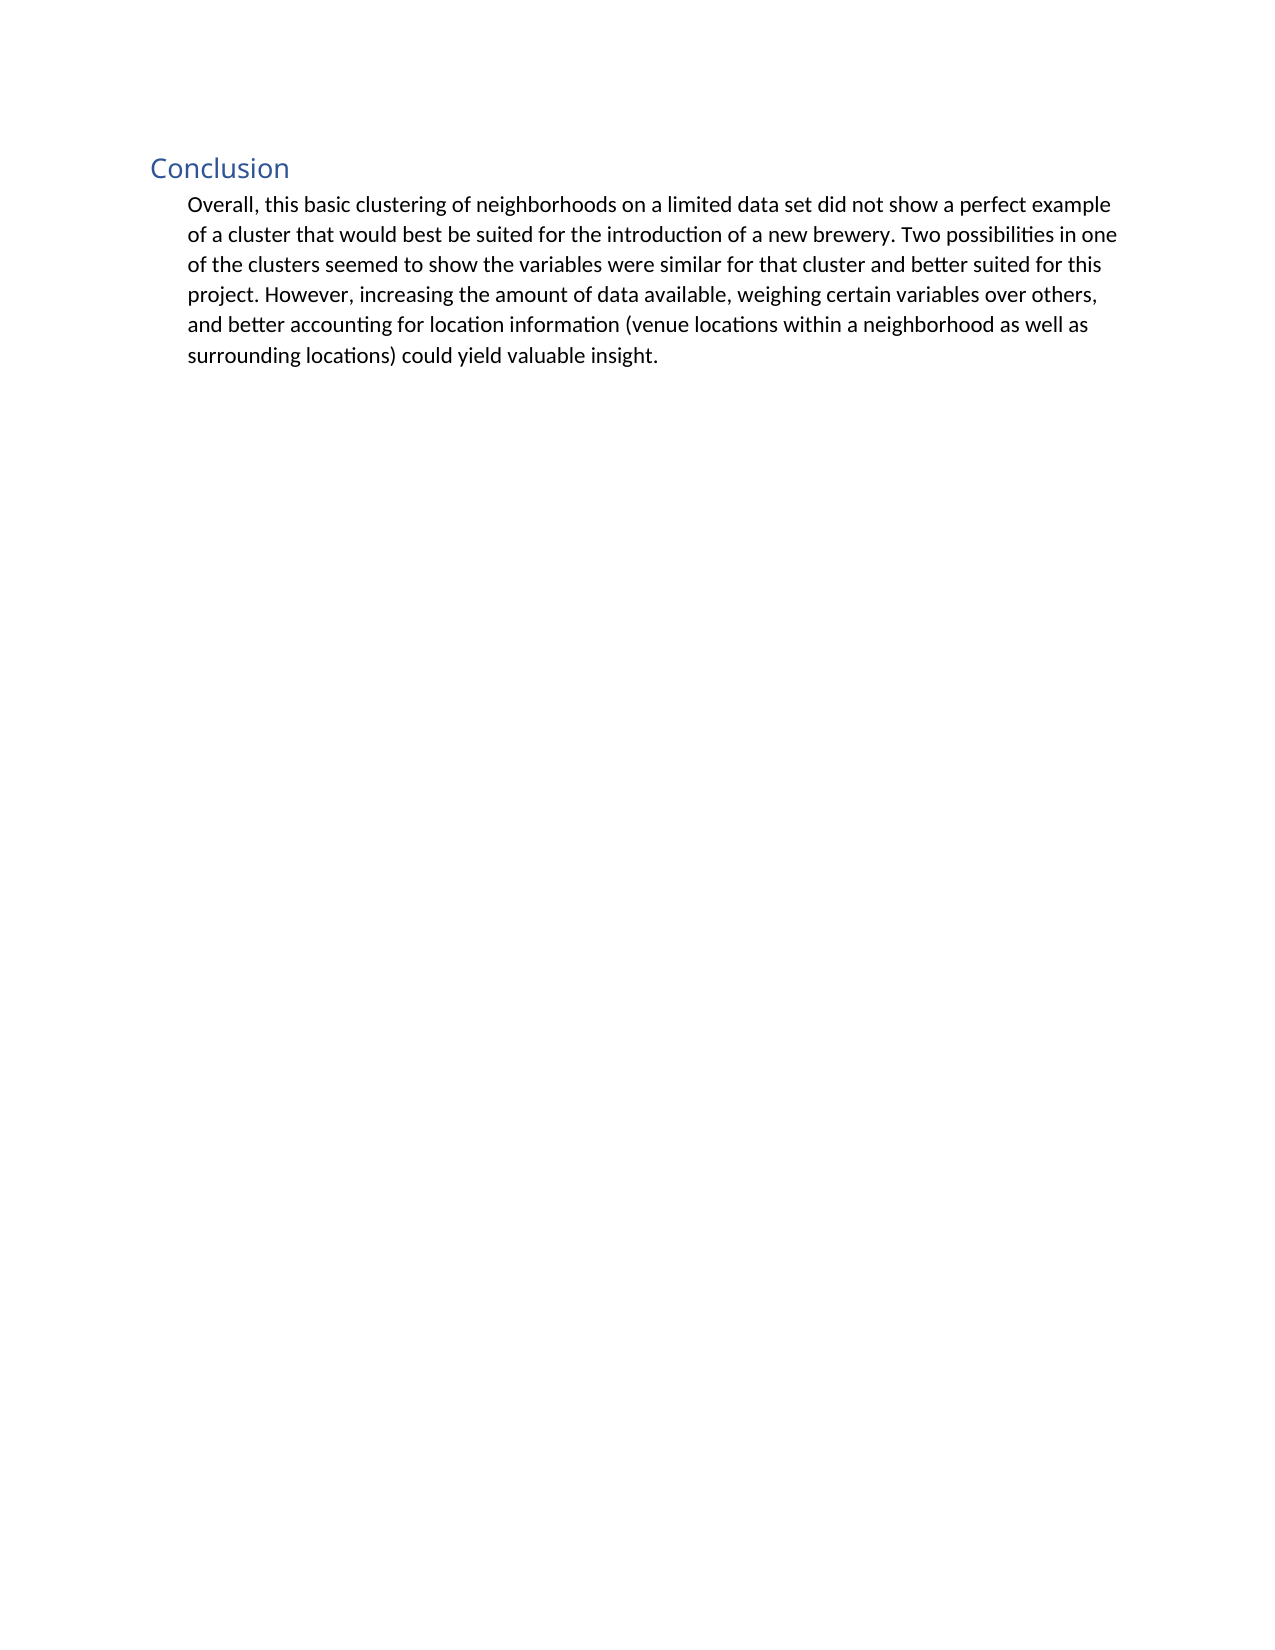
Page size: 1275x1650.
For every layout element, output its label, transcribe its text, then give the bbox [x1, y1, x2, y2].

text Overall, this basic clustering of neighborhoods on a limited data set did not show a perfect example of a cluster that would best be suited for the introduction of a new brewery. Two possibilities in one of the clusters seemed to show the variables were similar for that cluster and better suited for this project. However, increasing the amount of data available, weighing certain variables over others, and better accounting for location information (venue locations within a neighborhood as well as surrounding locations) could yield valuable insight. [187, 190, 1125, 369]
subtitle Conclusion [150, 150, 1125, 187]
